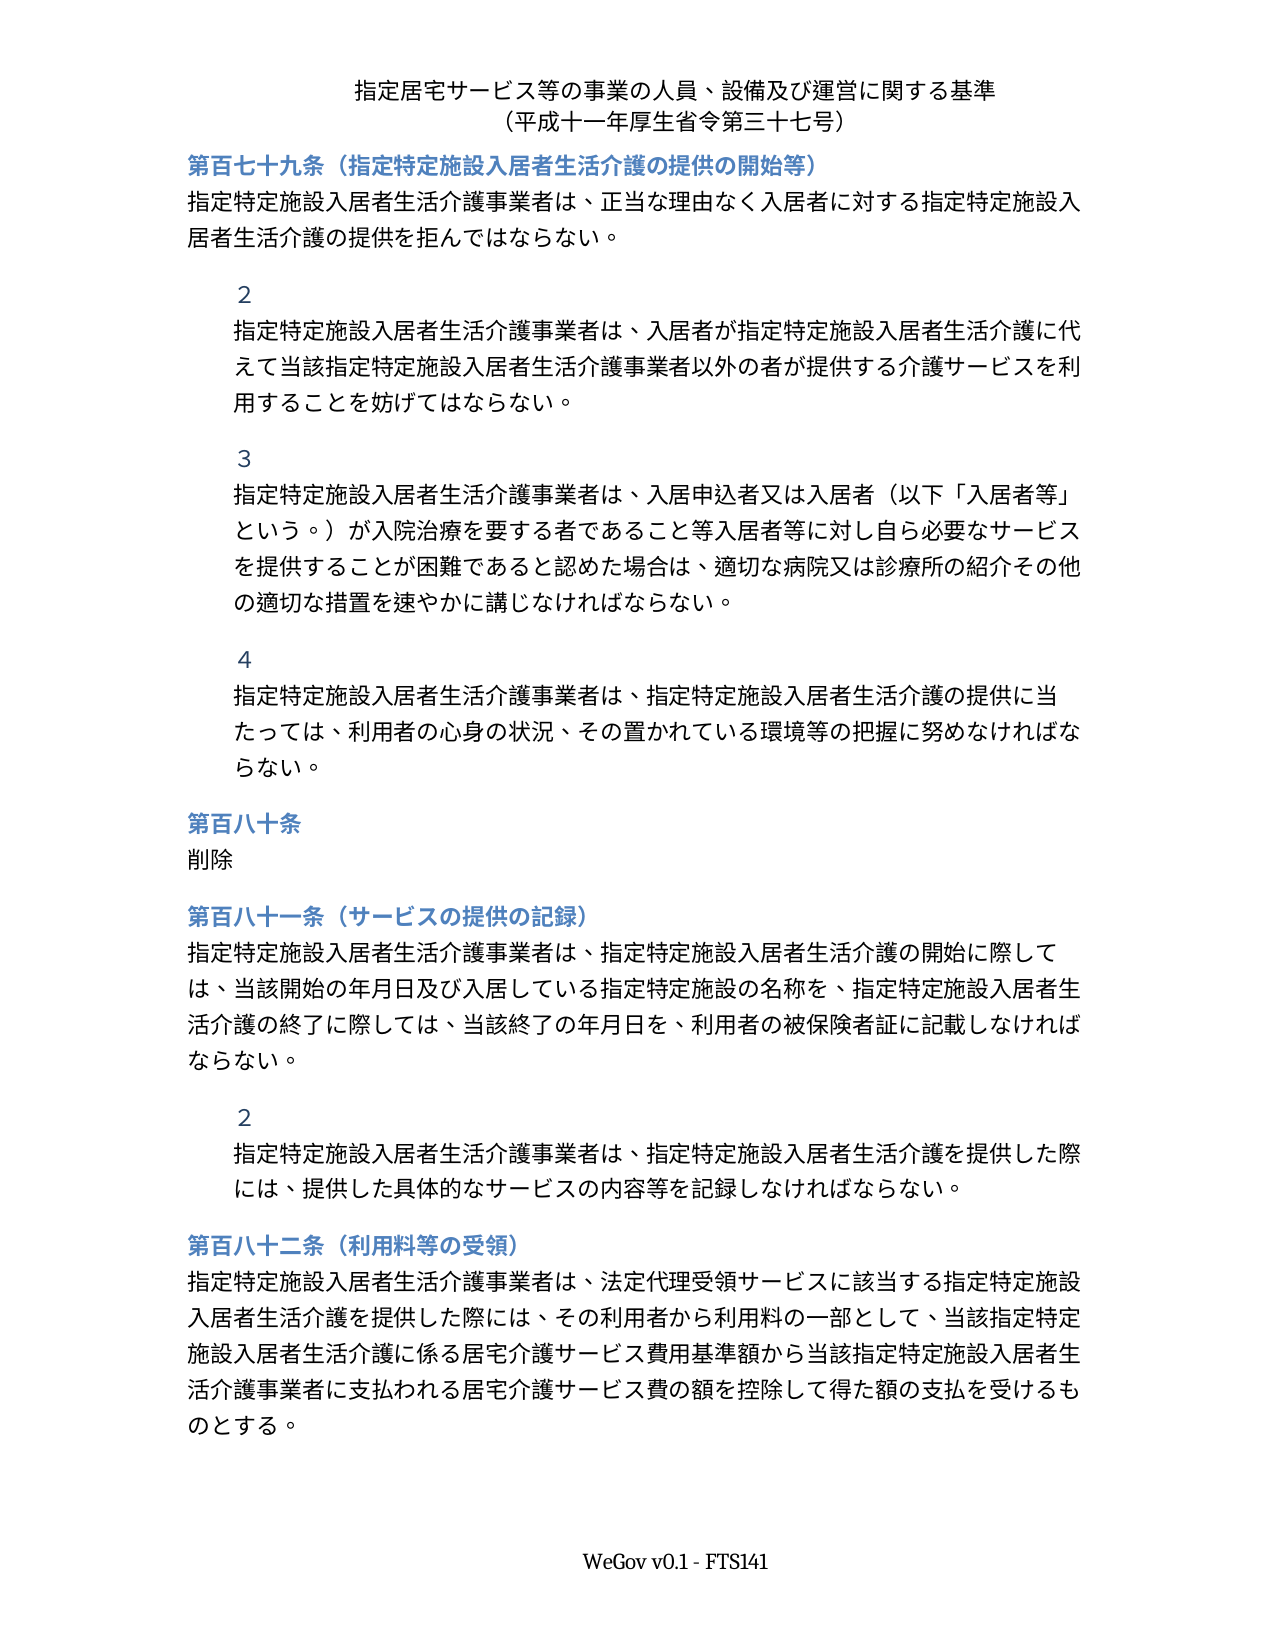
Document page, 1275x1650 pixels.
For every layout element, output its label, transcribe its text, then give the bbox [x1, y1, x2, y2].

text 指定特定施設入居者生活介護事業者は、入居者が指定特定施設入居者生活介護に代えて当該指定特定施設入居者生活介護事業者以外の者が提供する介護サービスを利用することを妨げてはならない。 [233, 314, 1087, 418]
text 指定特定施設入居者生活介護事業者は、指定特定施設入居者生活介護の提供に当たっては、利用者の心身の状況、その置かれている環境等の把握に努めなければならない。 [233, 680, 1087, 783]
text 指定特定施設入居者生活介護事業者は、指定特定施設入居者生活介護の開始に際しては、当該開始の年月日及び入居している指定特定施設の名称を、指定特定施設入居者生活介護の終了に際しては、当該終了の年月日を、利用者の被保険者証に記載しなければならない。 [187, 937, 1087, 1076]
text 指定特定施設入居者生活介護事業者は、正当な理由なく入居者に対する指定特定施設入居者生活介護の提供を拒んではならない。 [187, 186, 1087, 253]
subtitle ２ [233, 279, 1087, 310]
subtitle ４ [233, 644, 1087, 675]
text 指定特定施設入居者生活介護事業者は、入居申込者又は入居者（以下「入居者等」という。）が入院治療を要する者であること等入居者等に対し自ら必要なサービスを提供することが困難であると認めた場合は、適切な病院又は診療所の紹介その他の適切な措置を速やかに講じなければならない。 [233, 479, 1087, 618]
subtitle 第百七十九条（指定特定施設入居者生活介護の提供の開始等） [187, 150, 1087, 181]
subtitle 第百八十二条（利用料等の受領） [187, 1230, 1087, 1261]
text 削除 [187, 844, 1087, 876]
subtitle 第百八十一条（サービスの提供の記録） [187, 901, 1087, 932]
subtitle ３ [233, 443, 1087, 474]
subtitle ２ [233, 1102, 1087, 1133]
text 指定特定施設入居者生活介護事業者は、法定代理受領サービスに該当する指定特定施設入居者生活介護を提供した際には、その利用者から利用料の一部として、当該指定特定施設入居者生活介護に係る居宅介護サービス費用基準額から当該指定特定施設入居者生活介護事業者に支払われる居宅介護サービス費の額を控除して得た額の支払を受けるものとする。 [187, 1266, 1087, 1441]
text 指定特定施設入居者生活介護事業者は、指定特定施設入居者生活介護を提供した際には、提供した具体的なサービスの内容等を記録しなければならない。 [233, 1137, 1087, 1205]
subtitle 第百八十条 [187, 808, 1087, 839]
